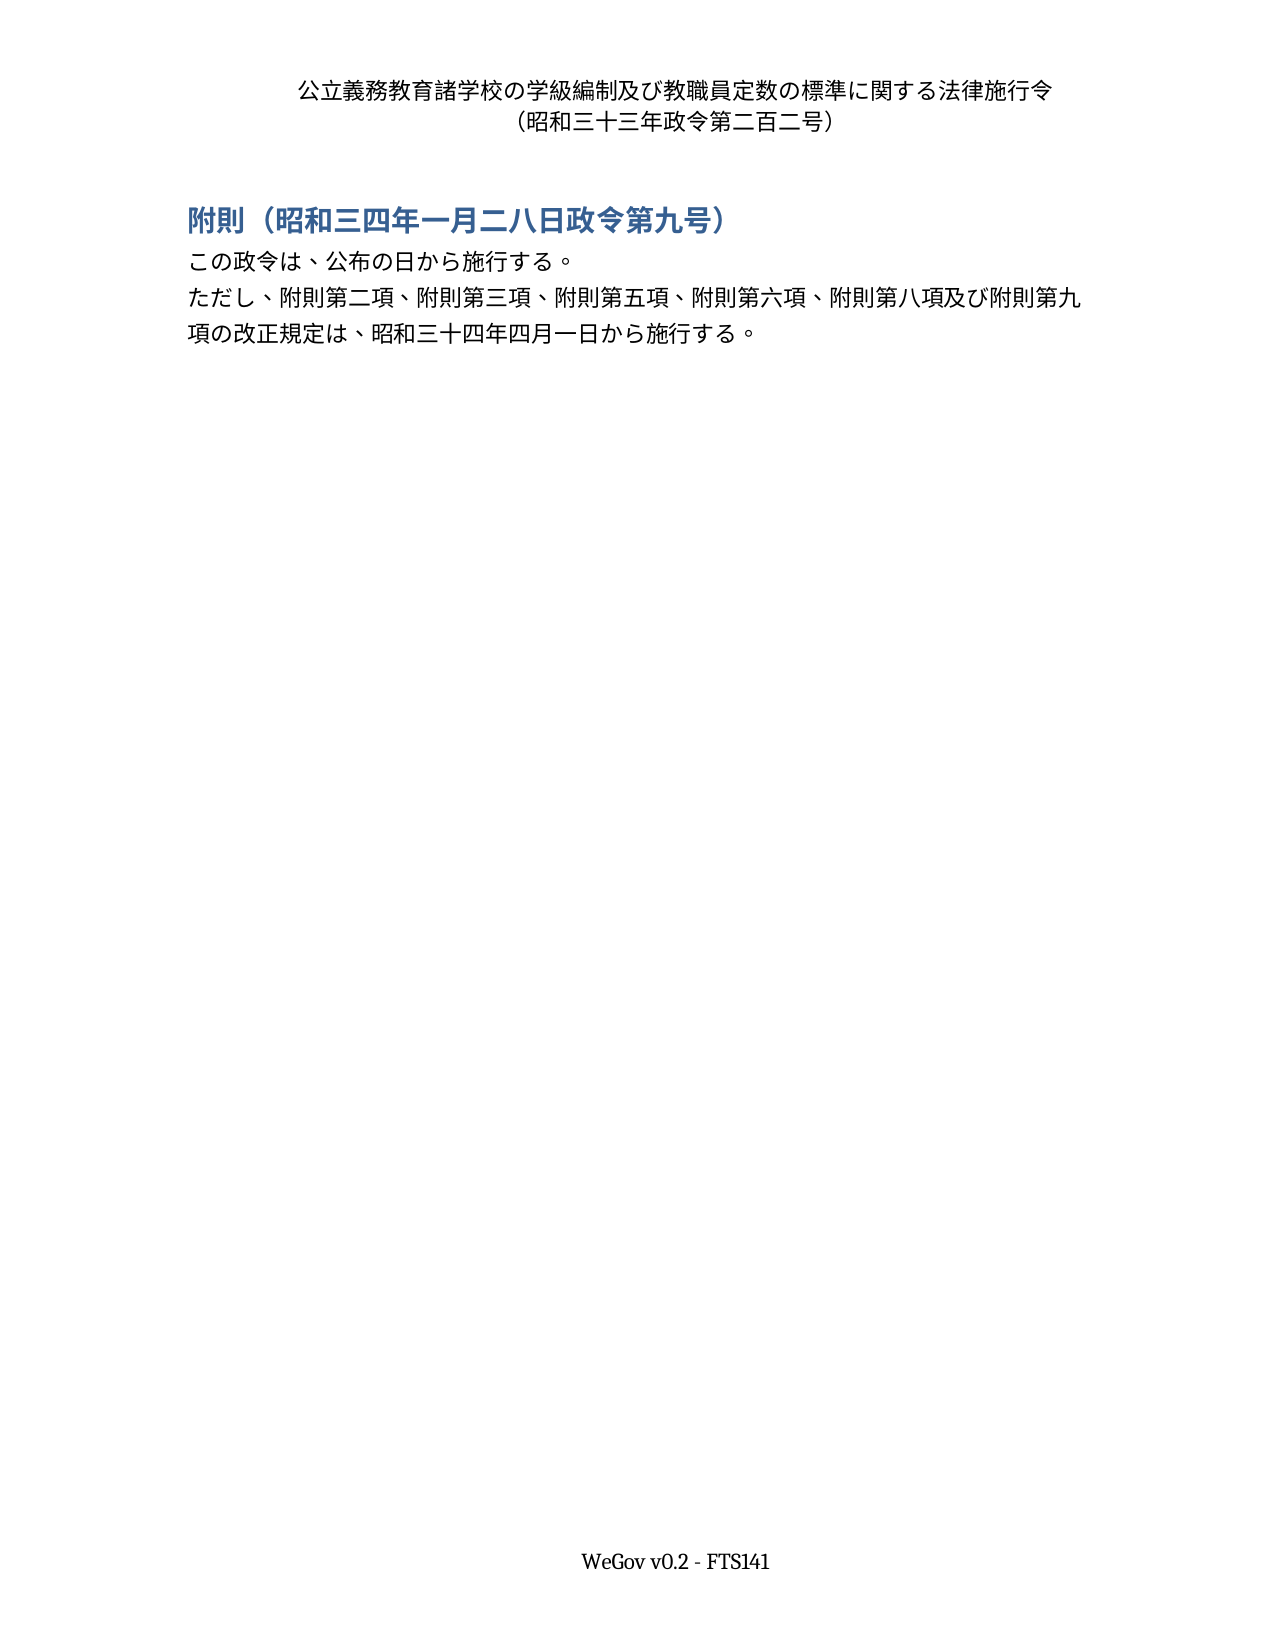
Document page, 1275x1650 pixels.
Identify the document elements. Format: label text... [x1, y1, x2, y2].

text この政令は、公布の日から施行する。 ただし、附則第二項、附則第三項、附則第五項、附則第六項、附則第八項及び附則第九項の改正規定は、昭和三十四年四月一日から施行する。 [187, 246, 1087, 349]
subtitle 附則（昭和三四年一月二八日政令第九号） [187, 200, 1087, 240]
